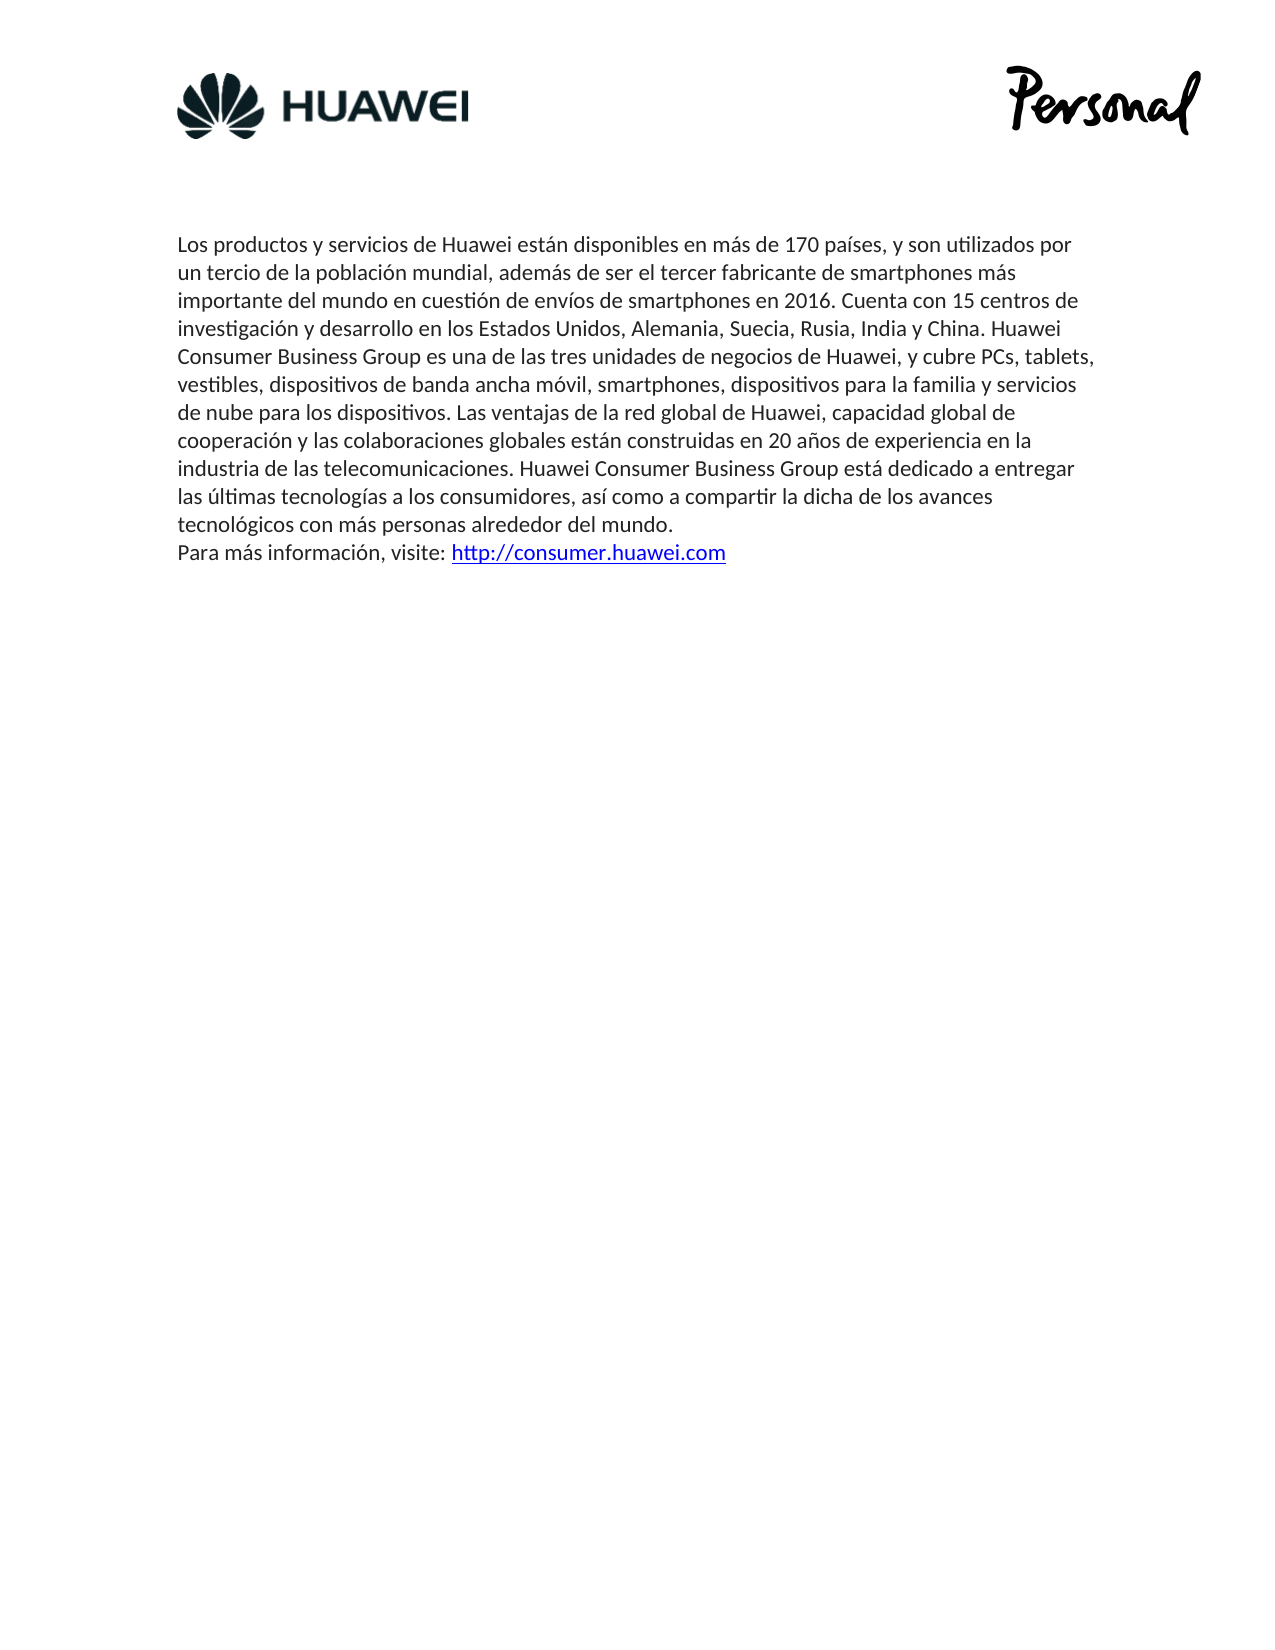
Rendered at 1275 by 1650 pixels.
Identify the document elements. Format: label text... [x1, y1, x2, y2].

text Los productos y servicios de Huawei están disponibles en más de 170 países, y son utilizados por un tercio de la población mundial, además de ser el tercer fabricante de smartphones más importante del mundo en cuestión de envíos de smartphones en 2016. Cuenta con 15 centros de investigación y desarrollo en los Estados Unidos, Alemania, Suecia, Rusia, India y China. Huawei Consumer Business Group es una de las tres unidades de negocios de Huawei, y cubre PCs, tablets, vestibles, dispositivos de banda ancha móvil, smartphones, dispositivos para la familia y servicios de nube para los dispositivos. Las ventajas de la red global de Huawei, capacidad global de cooperación y las colaboraciones globales están construidas en 20 años de experiencia en la industria de las telecomunicaciones. Huawei Consumer Business Group está dedicado a entregar las últimas tecnologías a los consumidores, así como a compartir la dicha de los avances tecnológicos con más personas alrededor del mundo. [177, 230, 1098, 538]
text Para más información, visite: http://consumer.huawei.com [177, 538, 1098, 567]
picture [1000, 61, 1201, 137]
picture [177, 73, 469, 139]
